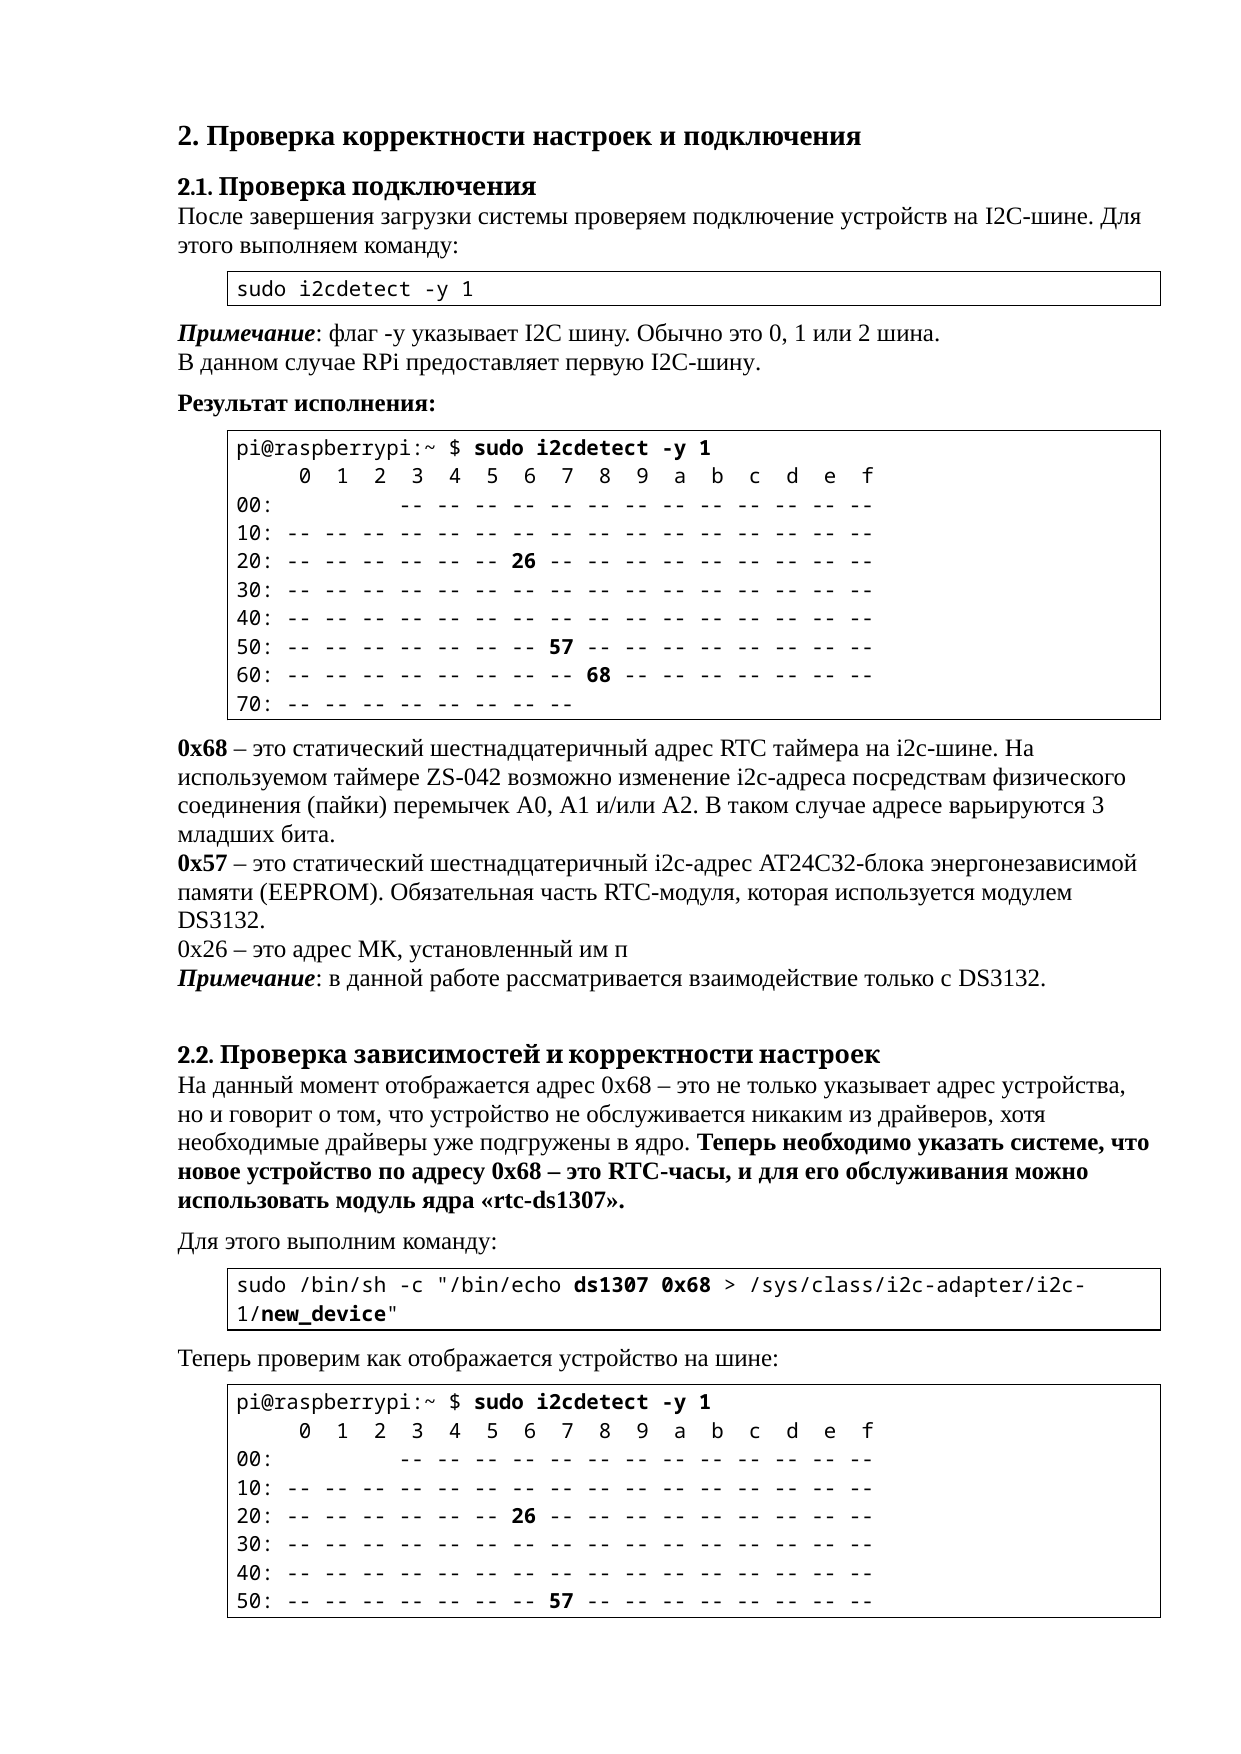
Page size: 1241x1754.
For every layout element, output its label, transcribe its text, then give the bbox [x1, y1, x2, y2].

text Примечание: в данной работе рассматривается взаимодействие только с DS3132. [177, 963, 1152, 992]
text sudo /bin/sh -c "/bin/echo ds1307 0x68 > /sys/class/i2c-adapter/i2c-1/new_device" [228, 1269, 1160, 1329]
text 50: -- -- -- -- -- -- -- 57 -- -- -- -- -- -- -- -- [228, 629, 1160, 657]
text Для этого выполним команду: [177, 1226, 1152, 1255]
text Примечание: флаг -y указывает I2C шину. Обычно это 0, 1 или 2 шина. [177, 318, 1152, 347]
text 70: -- -- -- -- -- -- -- -- [228, 686, 1160, 719]
text sudo i2cdetect -y 1 [228, 272, 1160, 305]
text 0x68 – это статический шестнадцатеричный адрес RTC таймера на i2c-шине. На используемом таймере ZS-042 возможно изменение i2c-адреса посредствам физического соединения (пайки) перемычек A0, A1 и/или A2. В таком случае адресе варьируются 3 младших бита. [177, 733, 1152, 848]
subtitle 2.1. Проверка подключения [177, 172, 1152, 201]
subtitle 2.2. Проверка зависимостей и корректности настроек [177, 1041, 1152, 1070]
text 40: -- -- -- -- -- -- -- -- -- -- -- -- -- -- -- -- [228, 600, 1160, 629]
text 00: -- -- -- -- -- -- -- -- -- -- -- -- -- [228, 487, 1160, 515]
text В данном случае RPi предоставляет первую I2C-шину. [177, 347, 1152, 376]
text 10: -- -- -- -- -- -- -- -- -- -- -- -- -- -- -- -- [228, 1469, 1160, 1498]
text 0x26 – это адрес МК, установленный им п [177, 934, 1152, 963]
text Теперь проверим как отображается устройство на шине: [177, 1343, 1152, 1372]
text На данный момент отображается адрес 0x68 – это не только указывает адрес устройства, но и говорит о том, что устройство не обслуживается никаким из драйверов, хотя необходимые драйверы уже подгружены в ядро. Теперь необходимо указать системе, что новое устройство по адресу 0х68 – это RTC-часы, и для его обслуживания можно использовать модуль ядра «rtc-ds1307». [177, 1070, 1152, 1214]
text После завершения загрузки системы проверяем подключение устройств на I2C-шине. Для этого выполняем команду: [177, 201, 1152, 259]
text 30: -- -- -- -- -- -- -- -- -- -- -- -- -- -- -- -- [228, 572, 1160, 600]
text 30: -- -- -- -- -- -- -- -- -- -- -- -- -- -- -- -- [228, 1526, 1160, 1555]
text pi@raspberrypi:~ $ sudo i2cdetect -y 1 [228, 431, 1160, 458]
text 0 1 2 3 4 5 6 7 8 9 a b c d e f [228, 458, 1160, 487]
text 20: -- -- -- -- -- -- 26 -- -- -- -- -- -- -- -- -- [228, 543, 1160, 572]
text Результат исполнения: [177, 388, 1152, 417]
text 40: -- -- -- -- -- -- -- -- -- -- -- -- -- -- -- -- [228, 1555, 1160, 1583]
text 0 1 2 3 4 5 6 7 8 9 a b c d e f [228, 1413, 1160, 1441]
text 00: -- -- -- -- -- -- -- -- -- -- -- -- -- [228, 1441, 1160, 1469]
text 50: -- -- -- -- -- -- -- 57 -- -- -- -- -- -- -- -- [228, 1583, 1160, 1617]
text 10: -- -- -- -- -- -- -- -- -- -- -- -- -- -- -- -- [228, 515, 1160, 543]
text 60: -- -- -- -- -- -- -- -- 68 -- -- -- -- -- -- -- [228, 657, 1160, 686]
text 20: -- -- -- -- -- -- 26 -- -- -- -- -- -- -- -- -- [228, 1498, 1160, 1526]
subtitle 2. Проверка корректности настроек и подключения [177, 118, 1152, 152]
text 0x57 – это статический шестнадцатеричный i2c-адрес AT24C32-блока энергонезависимой памяти (EEPROM). Обязательная часть RTC-модуля, которая используется модулем DS3132. [177, 848, 1152, 934]
text pi@raspberrypi:~ $ sudo i2cdetect -y 1 [228, 1385, 1160, 1413]
